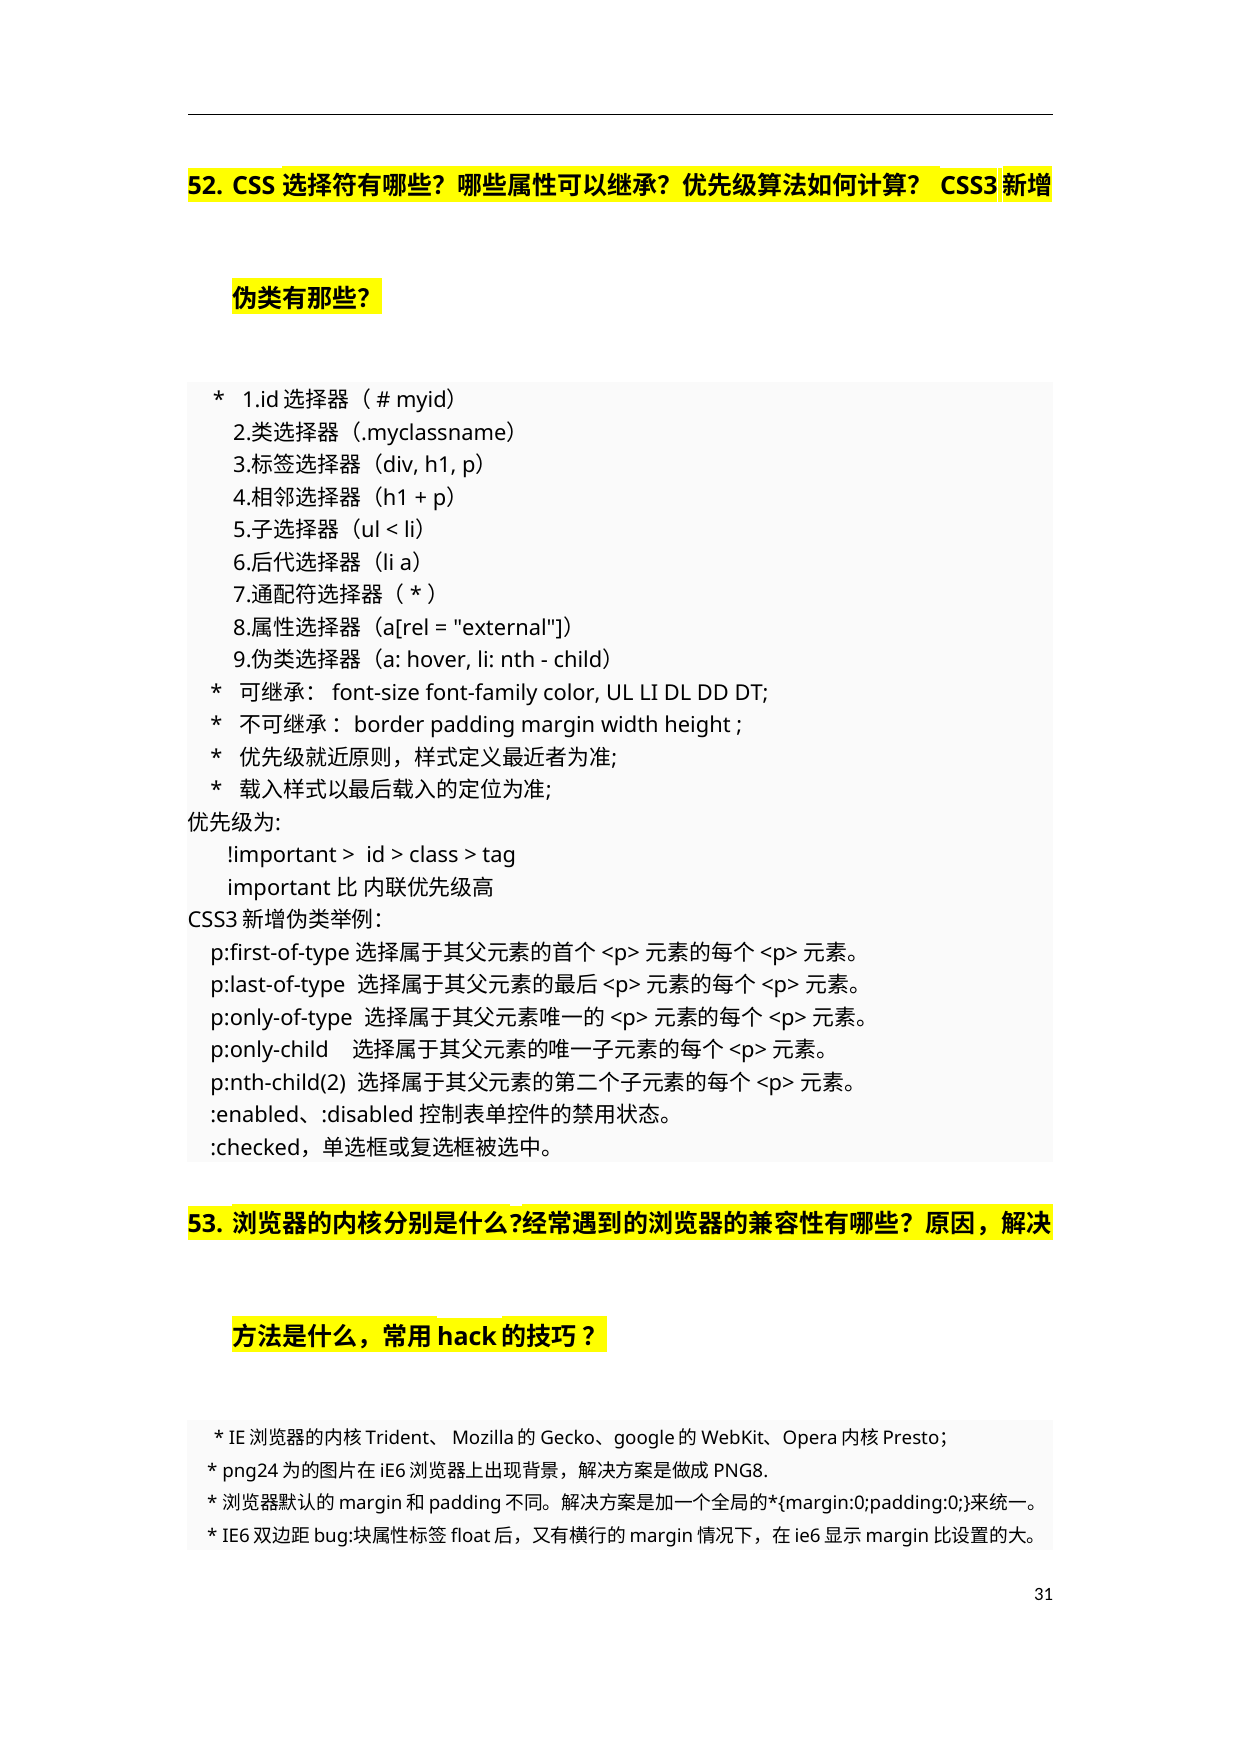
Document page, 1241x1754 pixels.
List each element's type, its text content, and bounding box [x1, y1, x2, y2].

text 8.属性选择器（a[rel = "external"]） [187, 610, 1053, 642]
text 5.子选择器（ul < li） [187, 512, 1053, 545]
text * 1.id选择器（ # myid） [187, 382, 1053, 415]
text 2.类选择器（.myclassname） [187, 415, 1053, 447]
subtitle CSS 选择符有哪些？哪些属性可以继承？优先级算法如何计算？ CSS3新增伪类有那些？ [187, 151, 1053, 329]
text p:nth-child(2) 选择属于其父元素的第二个子元素的每个 <p> 元素。 [187, 1065, 1053, 1097]
text :checked，单选框或复选框被选中。 [187, 1130, 1053, 1162]
text !important > id > class > tag [187, 837, 1053, 870]
text * 浏览器默认的margin和padding不同。解决方案是加一个全局的*{margin:0;padding:0;}来统一。 [187, 1485, 1053, 1518]
text * png24为的图片在iE6浏览器上出现背景，解决方案是做成PNG8. [187, 1453, 1053, 1485]
text * 可继承： font-size font-family color, UL LI DL DD DT; [187, 675, 1053, 707]
text * 优先级就近原则，样式定义最近者为准; [187, 740, 1053, 772]
text 4.相邻选择器（h1 + p） [187, 480, 1053, 512]
text 7.通配符选择器（ * ） [187, 577, 1053, 610]
text p:only-child 选择属于其父元素的唯一子元素的每个 <p> 元素。 [187, 1032, 1053, 1065]
text CSS3新增伪类举例： [187, 902, 1053, 935]
text 9.伪类选择器（a: hover, li: nth - child） [187, 642, 1053, 675]
text * 不可继承 ：border padding margin width height ; [187, 707, 1053, 740]
text important 比 内联优先级高 [187, 870, 1053, 902]
subtitle 浏览器的内核分别是什么?经常遇到的浏览器的兼容性有哪些？原因，解决方法是什么，常用hack的技巧 ？ [187, 1189, 1053, 1367]
text * IE6双边距bug:块属性标签float后，又有横行的margin情况下，在ie6显示margin比设置的大。 [187, 1518, 1053, 1550]
text 优先级为: [187, 805, 1053, 837]
text p:first-of-type 选择属于其父元素的首个 <p> 元素的每个 <p> 元素。 [187, 935, 1053, 967]
text :enabled、:disabled 控制表单控件的禁用状态。 [187, 1097, 1053, 1130]
text p:only-of-type 选择属于其父元素唯一的 <p> 元素的每个 <p> 元素。 [187, 1000, 1053, 1032]
text 6.后代选择器（li a） [187, 545, 1053, 577]
text 3.标签选择器（div, h1, p） [187, 447, 1053, 480]
text * IE浏览器的内核Trident、 Mozilla的Gecko、google的WebKit、Opera内核Presto； [187, 1420, 1053, 1453]
text * 载入样式以最后载入的定位为准; [187, 772, 1053, 805]
text p:last-of-type 选择属于其父元素的最后 <p> 元素的每个 <p> 元素。 [187, 967, 1053, 1000]
